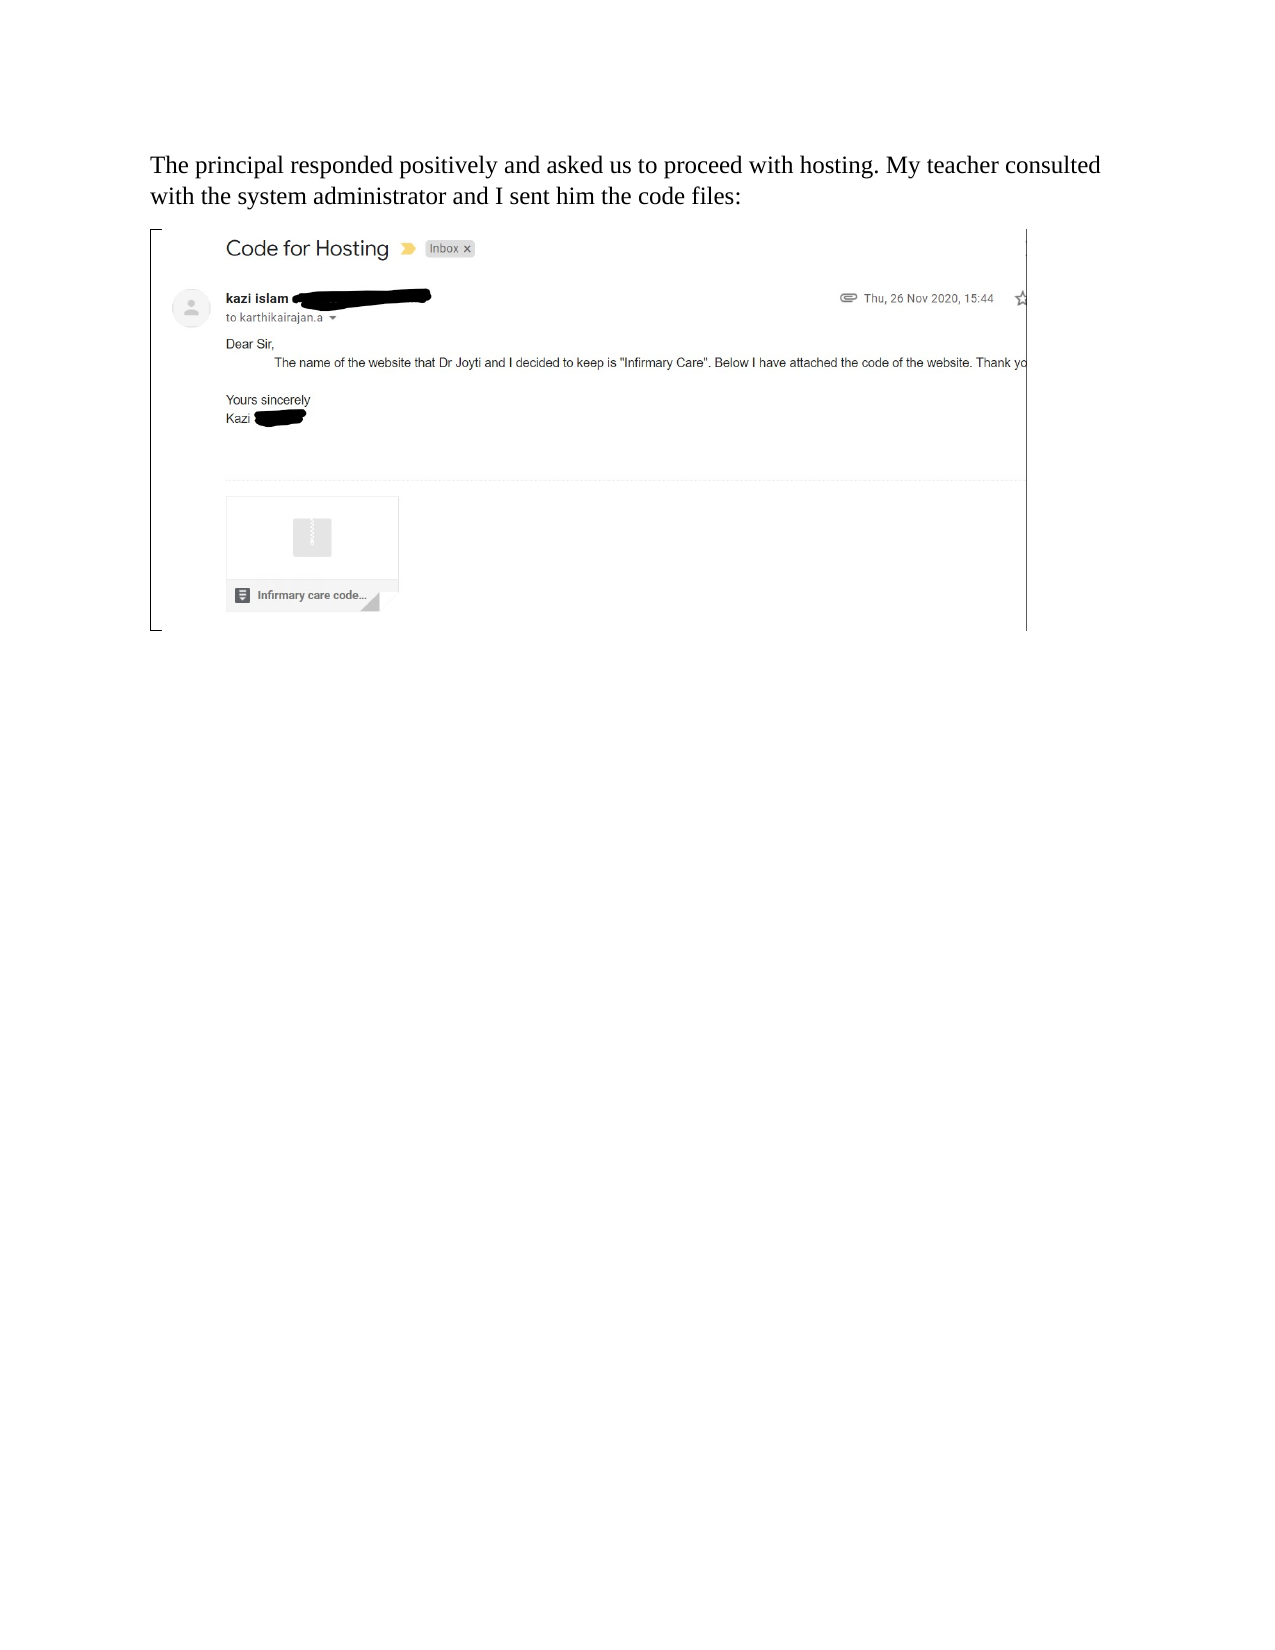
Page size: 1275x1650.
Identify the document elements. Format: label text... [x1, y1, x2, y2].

text The principal responded positively and asked us to proceed with hosting. My teacher consulted with the system administrator and I sent him the code files: [150, 150, 1125, 210]
table_header [151, 230, 161, 630]
picture [161, 229, 1027, 631]
